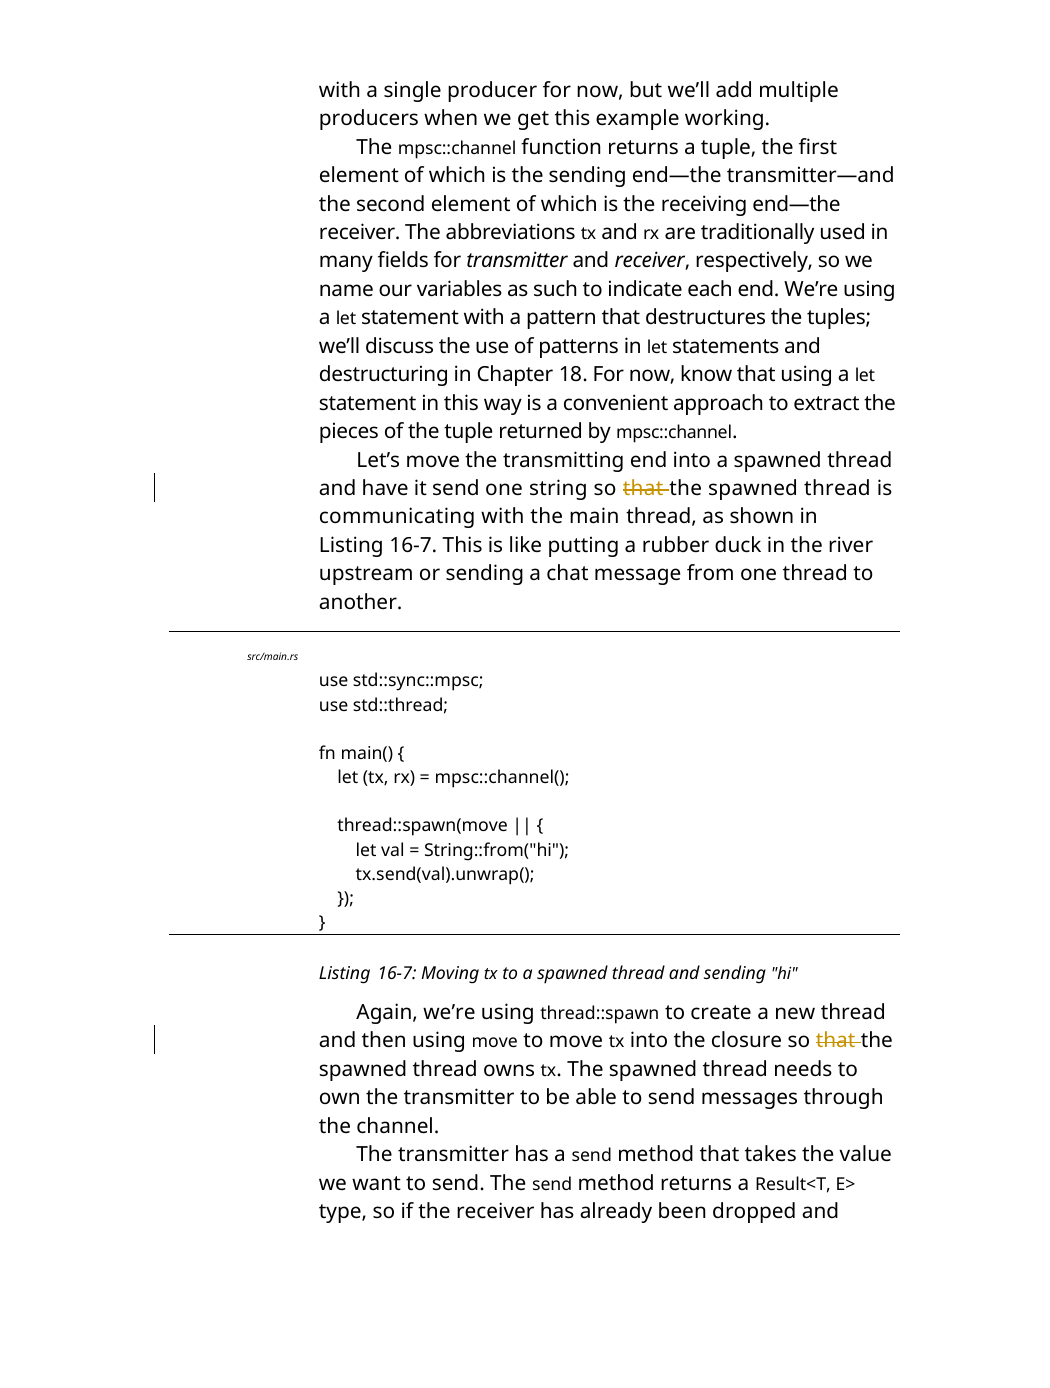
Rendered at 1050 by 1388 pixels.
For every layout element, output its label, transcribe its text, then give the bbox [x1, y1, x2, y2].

text use std::sync::mpsc; [319, 668, 900, 692]
text thread::spawn(move || { [319, 813, 900, 837]
text tx.send(val).unwrap(); [319, 861, 900, 885]
text src/main.rs [169, 639, 300, 663]
text }); [319, 885, 900, 909]
text let val = String::from("hi"); [319, 837, 900, 861]
text Let’s move the transmitting end into a spawned thread and have it send one string so the spawned thread is communicating with the main thread, as shown in Listing 16-7. This is like putting a rubber duck in the river upstream or sending a chat message from one thread to another. [319, 445, 900, 615]
text let (tx, rx) = mpsc::channel(); [319, 764, 900, 789]
text The mpsc::channel function returns a tuple, the first element of which is the sending end—the transmitter—and the second element of which is the receiving end—the receiver. The abbreviations tx and rx are traditionally used in many fields for transmitter and receiver, respectively, so we name our variables as such to indicate each end. We’re using a let statement with a pattern that destructures the tuples; we’ll discuss the use of patterns in let statements and destructuring in Chapter 18. For now, know that using a let statement in this way is a convenient approach to extract the pieces of the tuple returned by mpsc::channel. [319, 132, 900, 445]
text } [319, 909, 900, 934]
text fn main() { [319, 740, 900, 764]
text use std::thread; [319, 692, 900, 716]
text Again, we’re using thread::spawn to create a new thread and then using move to move tx into the closure so the spawned thread owns tx. The spawned thread needs to own the transmitter to be able to send messages through the channel. [319, 997, 900, 1139]
list Listing 16-7: Moving tx to a spawned thread and sending "hi" [319, 960, 900, 984]
